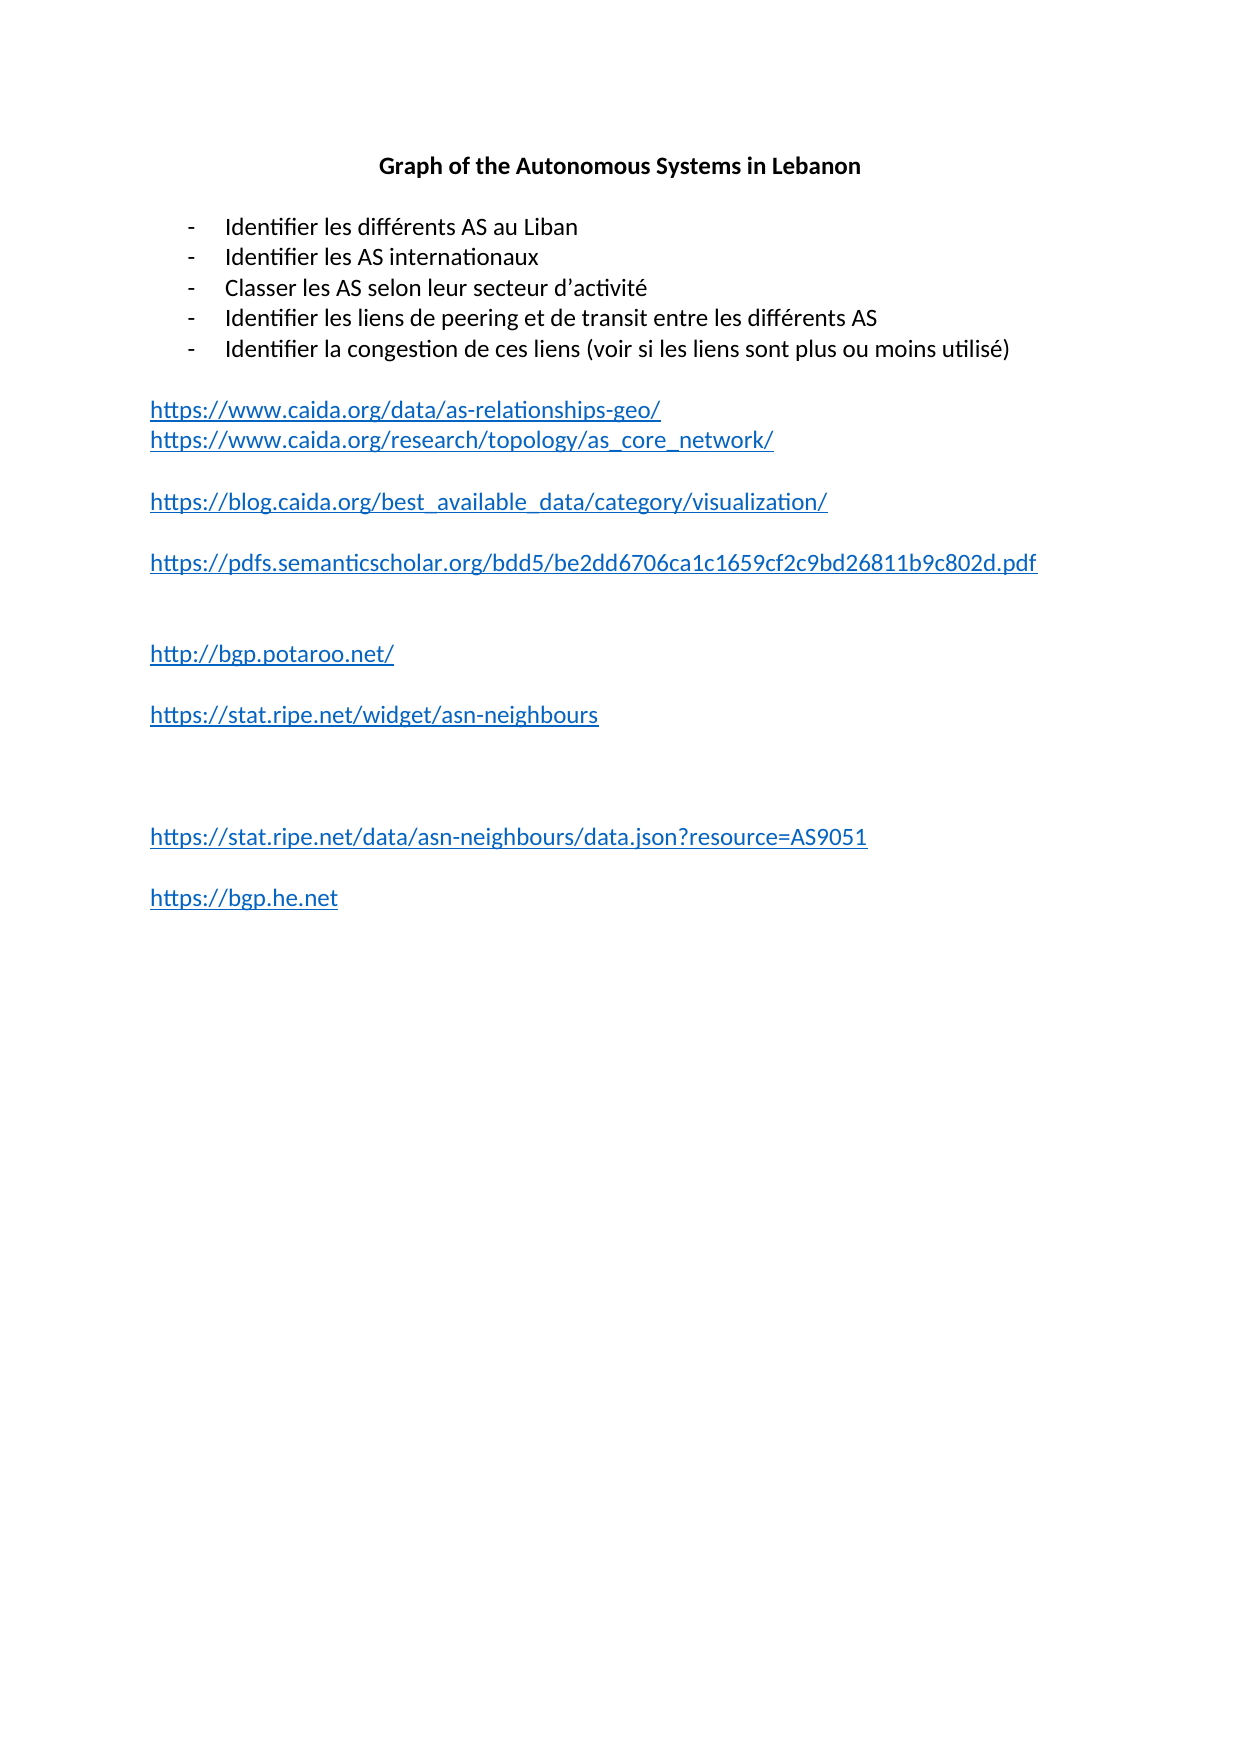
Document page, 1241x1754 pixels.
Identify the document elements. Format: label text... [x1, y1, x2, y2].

text Graph of the Autonomous Systems in Lebanon [150, 150, 1090, 181]
text https://www.caida.org/research/topology/as_core_network/ [150, 425, 1090, 455]
text https://pdfs.semanticscholar.org/bdd5/be2dd6706ca1c1659cf2c9bd26811b9c802d.pdf [150, 547, 1090, 577]
text https://www.caida.org/data/as-relationships-geo/ [150, 394, 1090, 425]
text https://bgp.he.net [150, 882, 1090, 913]
text http://bgp.potaroo.net/ [150, 638, 1090, 669]
text https://blog.caida.org/best_available_data/category/visualization/ [150, 486, 1090, 516]
text https://stat.ripe.net/widget/asn-neighbours [150, 699, 1090, 730]
list Identifier les différents AS au Liban [187, 211, 1090, 242]
list Identifier la congestion de ces liens (voir si les liens sont plus ou moins utilisé) [187, 333, 1090, 364]
text https://stat.ripe.net/data/asn-neighbours/data.json?resource=AS9051 [150, 821, 1090, 852]
list Identifier les liens de peering et de transit entre les différents AS [187, 303, 1090, 333]
list Classer les AS selon leur secteur d’activité [187, 272, 1090, 303]
list Identifier les AS internationaux [187, 242, 1090, 272]
